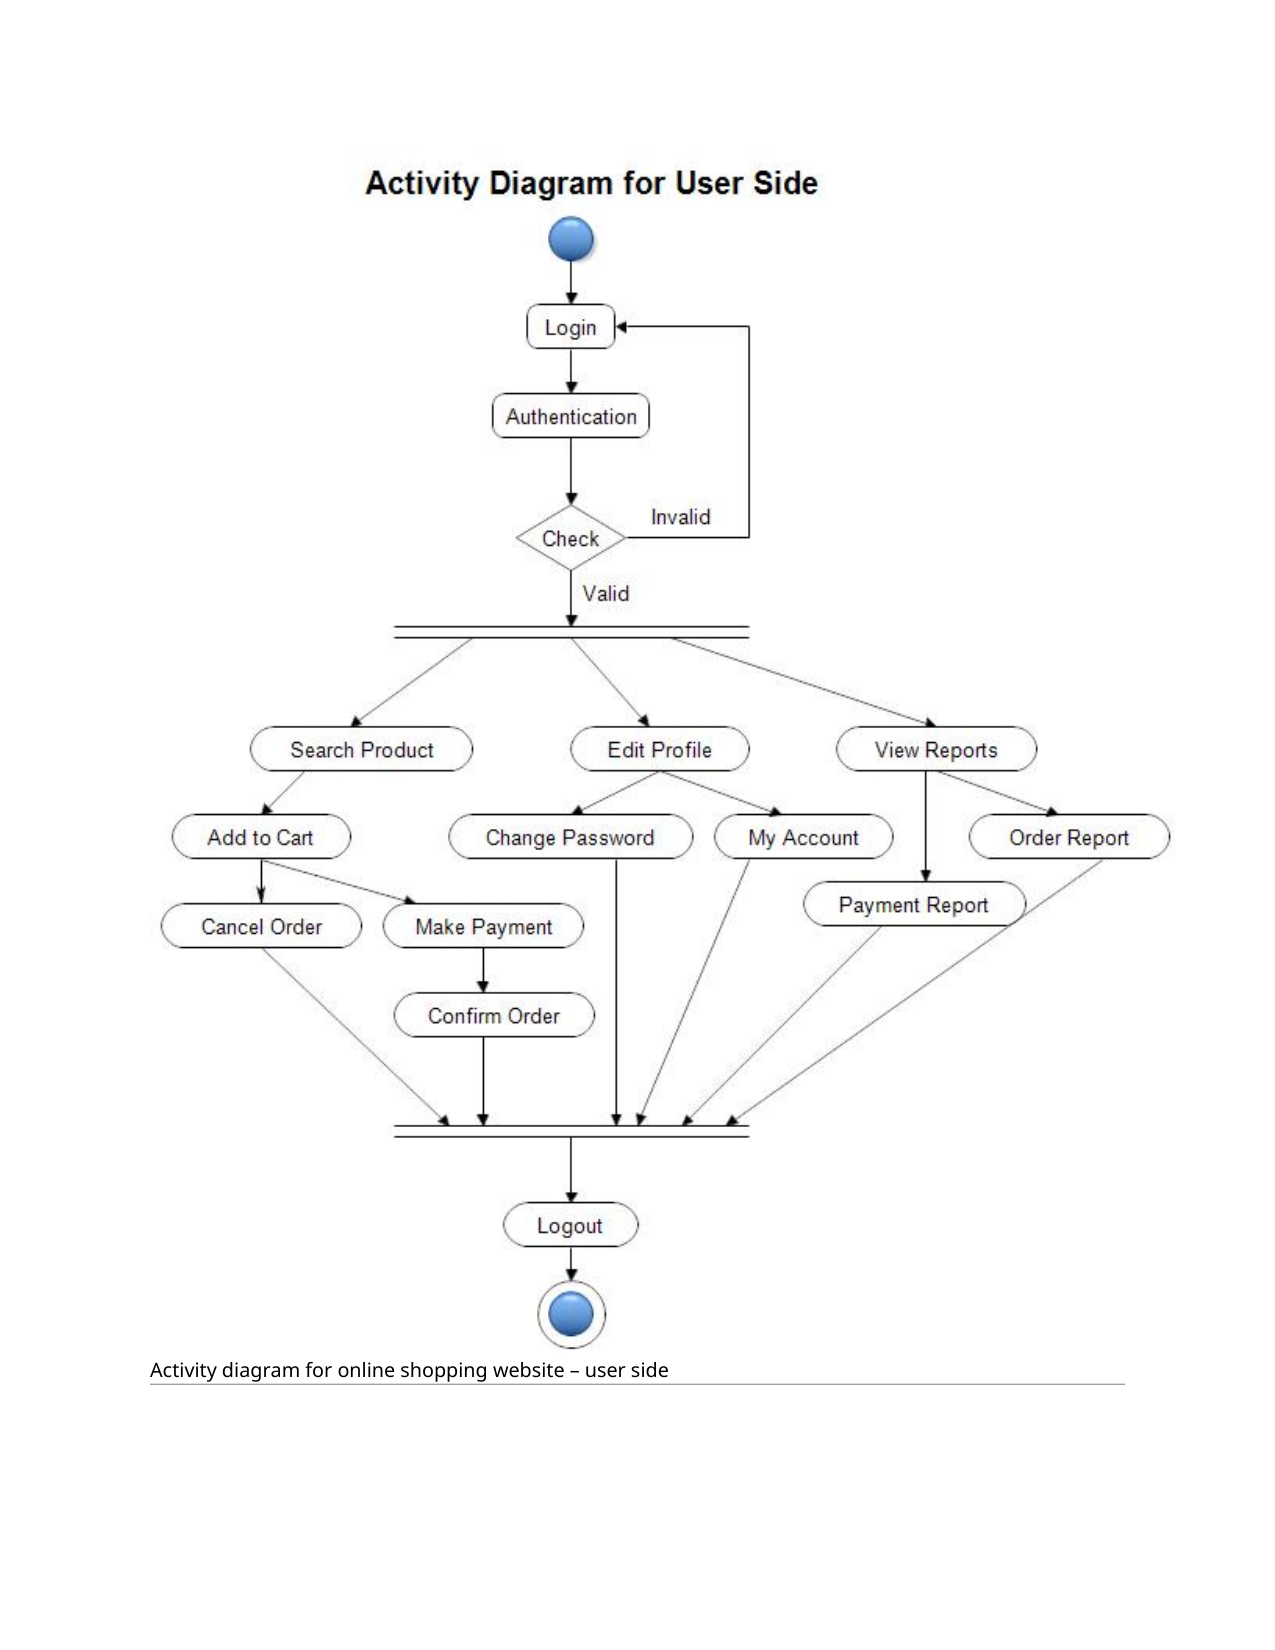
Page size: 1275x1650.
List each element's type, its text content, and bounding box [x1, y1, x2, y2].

picture [150, 150, 1180, 1357]
text Activity diagram for online shopping website – user side [150, 1357, 1125, 1383]
